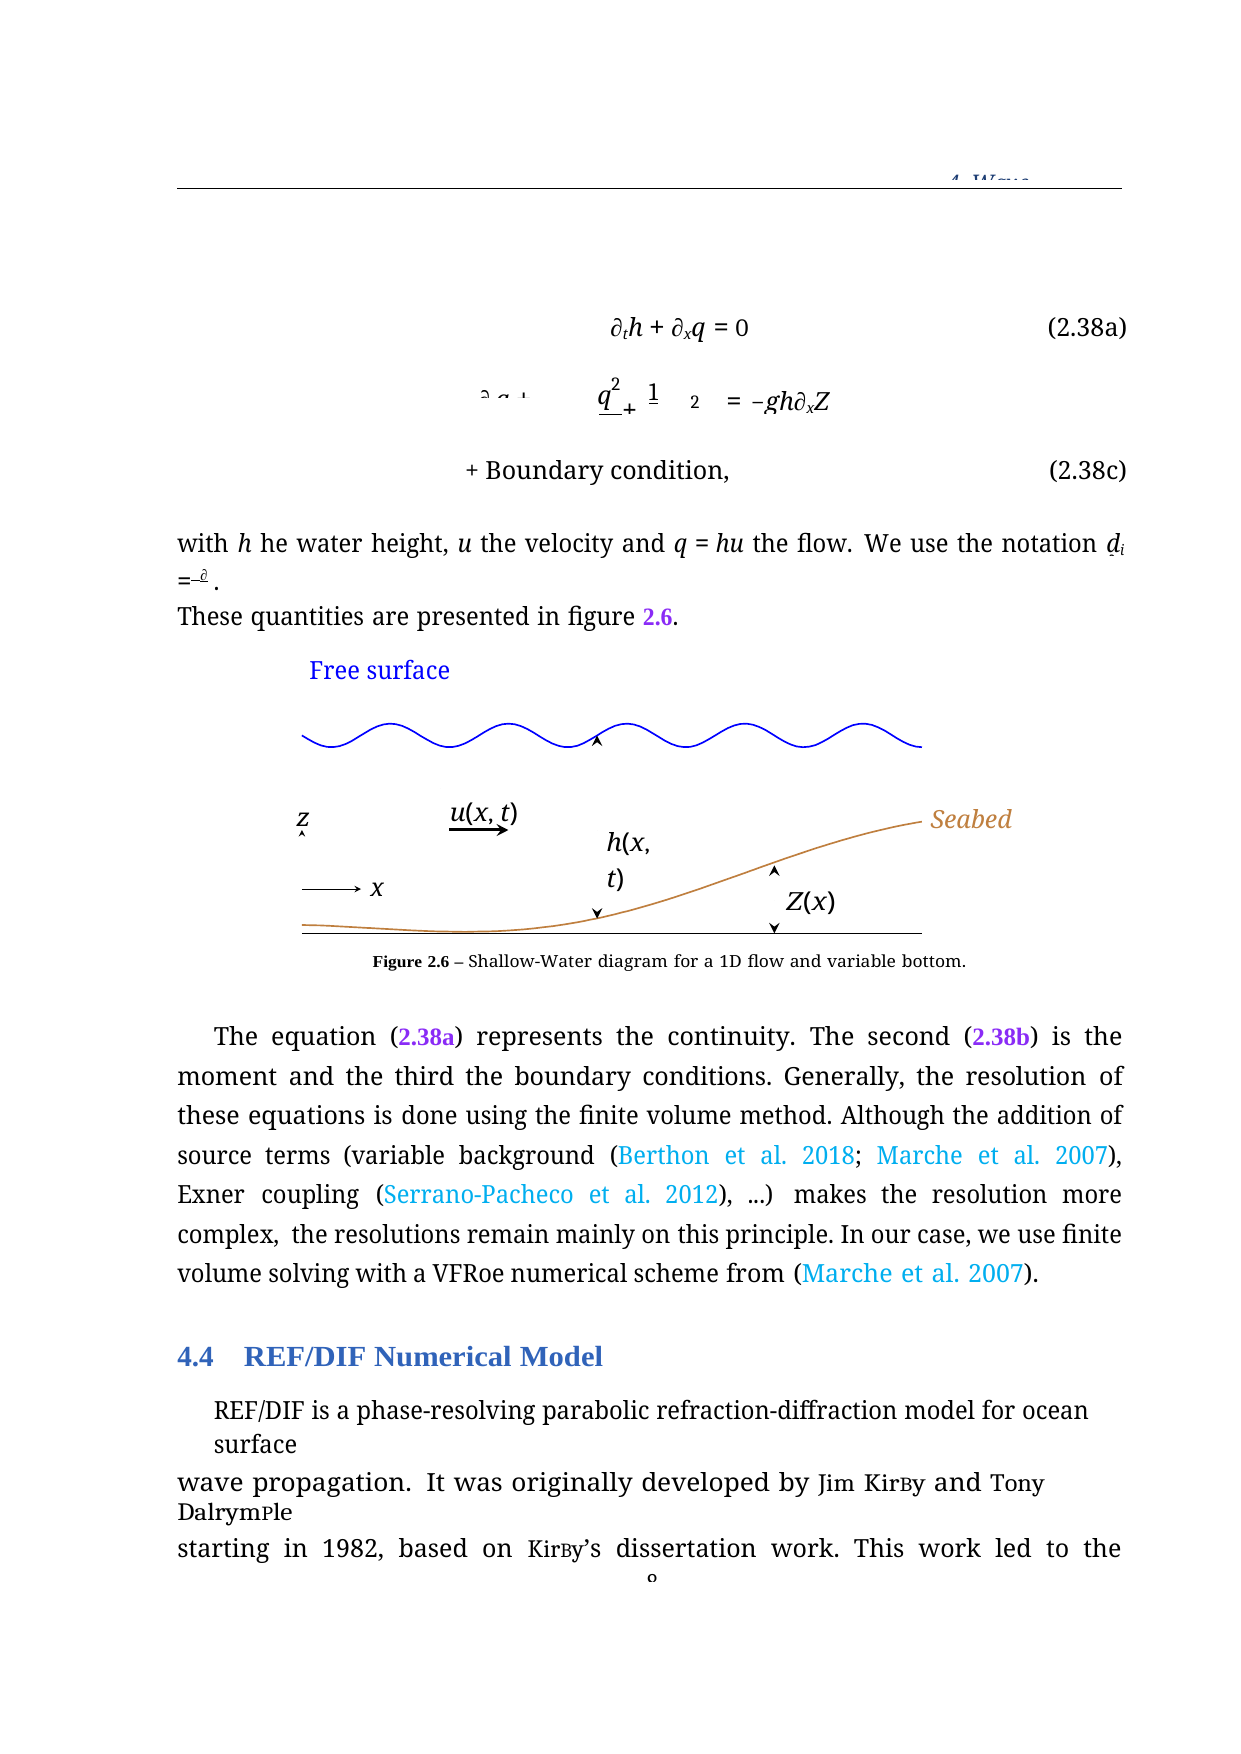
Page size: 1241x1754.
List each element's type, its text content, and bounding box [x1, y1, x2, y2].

text REF/DIF is a phase-resolving parabolic refraction-diffraction model for ocean surface [214, 1392, 1134, 1460]
text h(x, t) [606, 824, 673, 895]
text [177, 1531, 1122, 1565]
text q2 1 2 [136, 354, 1134, 413]
text Z(x) [677, 883, 835, 918]
text Free surface [309, 653, 1134, 687]
text z u(x, t) [296, 794, 518, 833]
text The equation (2.38a) represents the continuity. The second (2.38b) is the moment and the third the boundary conditions. Generally, the resolution of these equations is done using the finite volume method. Although the addition of source terms (variable background (Berthon et al. 2018; Marche et al. 2007), Exner coupling (Serrano-Pacheco et al. 2012), ...) makes the resolution more complex, the resolutions remain mainly on this principle. In our case, we use finite volume solving with a VFRoe numerical scheme from (Marche et al. 2007). [177, 1019, 1122, 1290]
subtitle REF/DIF Numerical Model [177, 1339, 1134, 1372]
text Figure 2.6 – Shallow-Water diagram for a 1D flow and variable bottom. [372, 950, 1134, 972]
text + Boundary condition, (2.38c) [465, 453, 1134, 487]
text wave propagation. It was originally developed by Jim Kirby and Tony Dalrymple [177, 1464, 1134, 1527]
text ∂th + ∂xq = 0 (2.38a) [610, 312, 1134, 343]
text x [370, 869, 518, 903]
text with h he water height, u the velocity and q = hu the flow. We use the notation di = ∂ . [177, 522, 1134, 598]
text These quantities are presented in figure 2.6. [177, 598, 1134, 632]
text Seabed [930, 801, 1134, 836]
